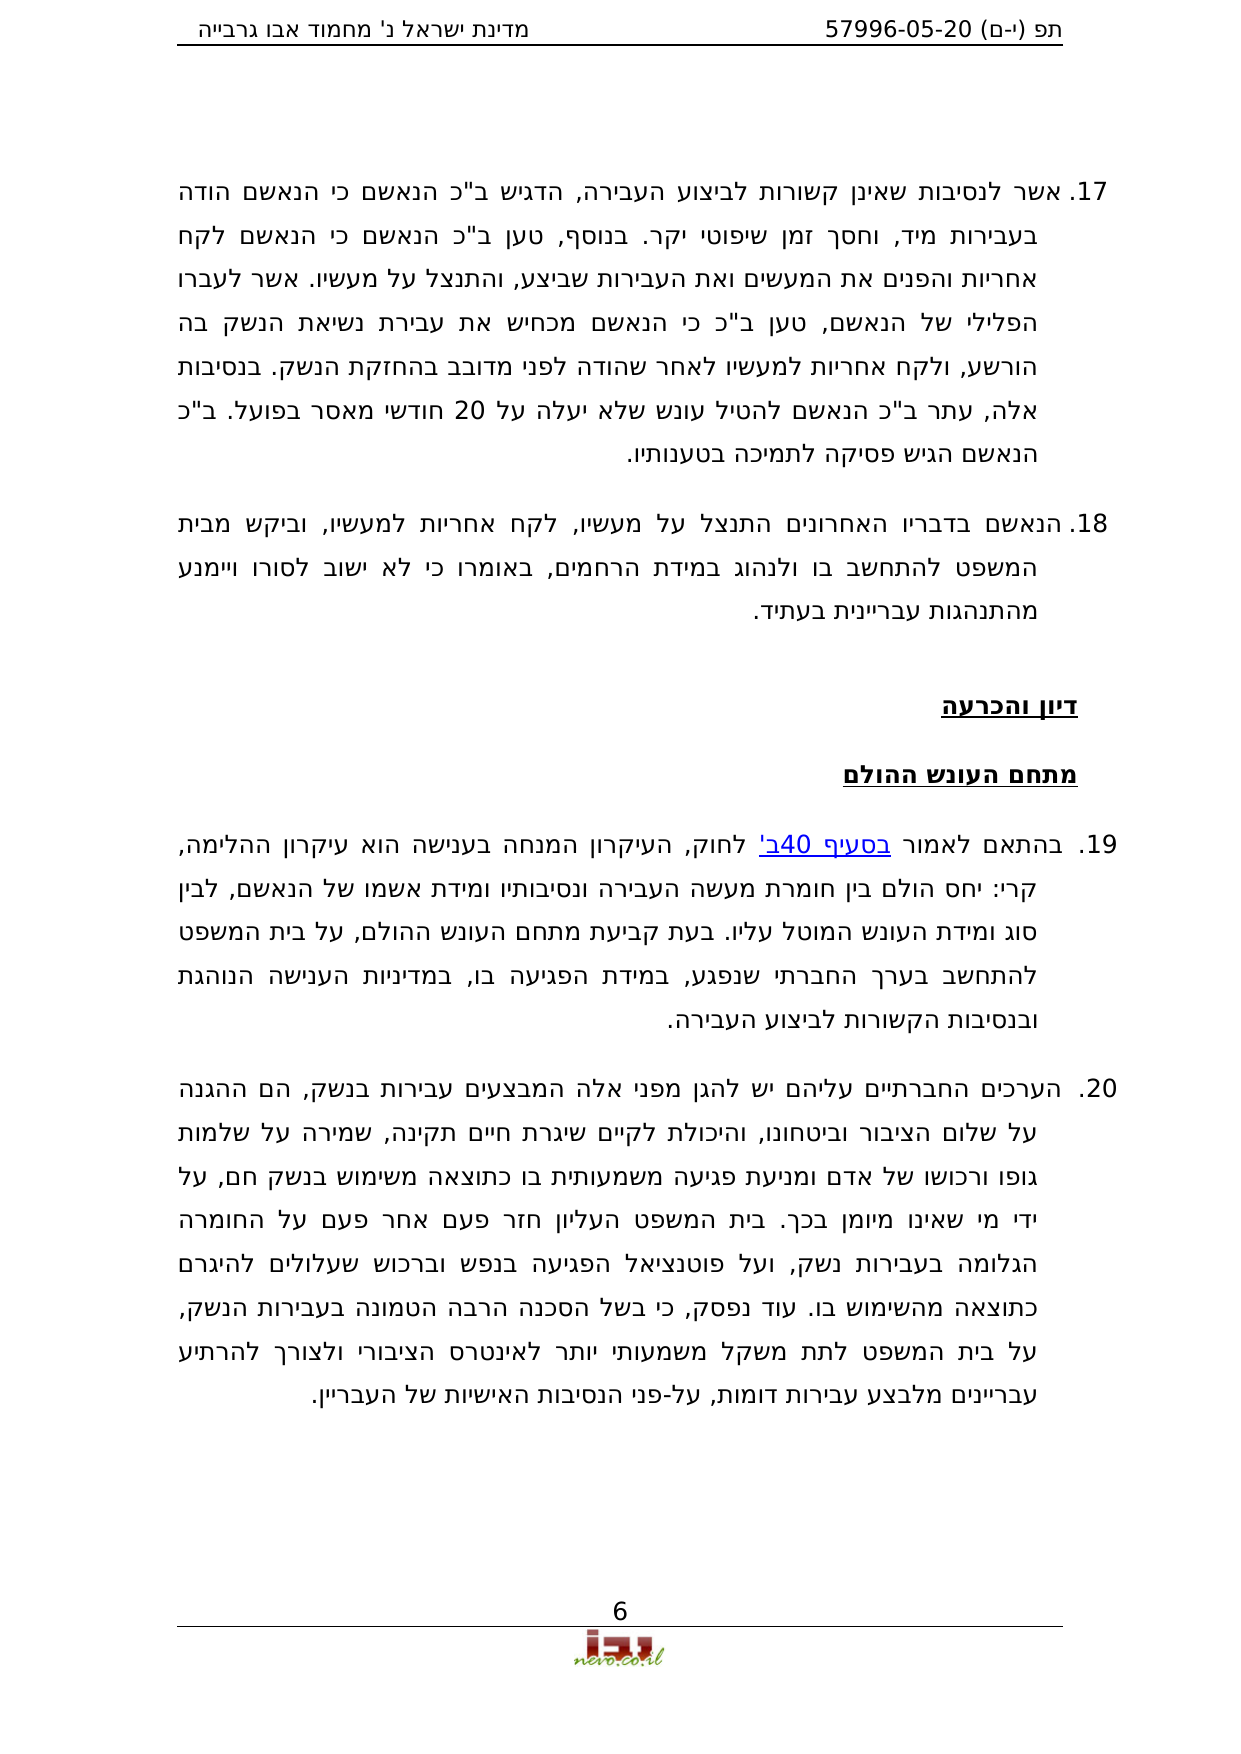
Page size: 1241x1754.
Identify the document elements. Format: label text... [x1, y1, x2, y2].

list הערכים החברתיים עליהם יש להגן מפני אלה המבצעים עבירות בנשק, הם ההגנה על שלום הציבור וביטחונו, והיכולת לקיים שיגרת חיים תקינה, שמירה על שלמות גופו ורכושו של אדם ומניעת פגיעה משמעותית בו כתוצאה משימוש בנשק חם, על ידי מי שאינו מיומן בכך. בית המשפט העליון חזר פעם אחר פעם על החומרה הגלומה בעבירות נשק, ועל פוטנציאל הפגיעה בנפש וברכוש שעלולים להיגרם כתוצאה מהשימוש בו. עוד נפסק, כי בשל הסכנה הרבה הטמונה בעבירות הנשק, על בית המשפט לתת משקל משמעותי יותר לאינטרס הציבורי ולצורך להרתיע עבריינים מלבצע עבירות דומות, על-פני הנסיבות האישיות של העבריין. [177, 1074, 1078, 1410]
picture [574, 1629, 666, 1667]
list אשר לנסיבות שאינן קשורות לביצוע העבירה, הדגיש ב"כ הנאשם כי הנאשם הודה בעבירות מיד, וחסך זמן שיפוטי יקר. בנוסף, טען ב"כ הנאשם כי הנאשם לקח אחריות והפנים את המעשים ואת העבירות שביצע, והתנצל על מעשיו. אשר לעברו הפלילי של הנאשם, טען ב"כ כי הנאשם מכחיש את עבירת נשיאת הנשק בה הורשע, ולקח אחריות למעשיו לאחר שהודה לפני מדובב בהחזקת הנשק. בנסיבות אלה, עתר ב"כ הנאשם להטיל עונש שלא יעלה על 20 חודשי מאסר בפועל. ב"כ הנאשם הגיש פסיקה לתמיכה בטענותיו. [177, 177, 1068, 469]
list בהתאם לאמור בסעיף 40ב' לחוק, העיקרון המנחה בענישה הוא עיקרון ההלימה, קרי: יחס הולם בין חומרת מעשה העבירה ונסיבותיו ומידת אשמו של הנאשם, לבין סוג ומידת העונש המוטל עליו. בעת קביעת מתחם העונש ההולם, על בית המשפט להתחשב בערך החברתי שנפגע, במידת הפגיעה בו, במדיניות הענישה הנוהגת ובנסיבות הקשורות לביצוע העבירה. [177, 830, 1078, 1034]
text מתחם העונש ההולם [177, 761, 1078, 790]
list הנאשם בדבריו האחרונים התנצל על מעשיו, לקח אחריות למעשיו, וביקש מבית המשפט להתחשב בו ולנהוג במידת הרחמים, באומרו כי לא ישוב לסורו ויימנע מהתנהגות עבריינית בעתיד. [177, 509, 1068, 626]
text דיון והכרעה [177, 691, 1078, 721]
